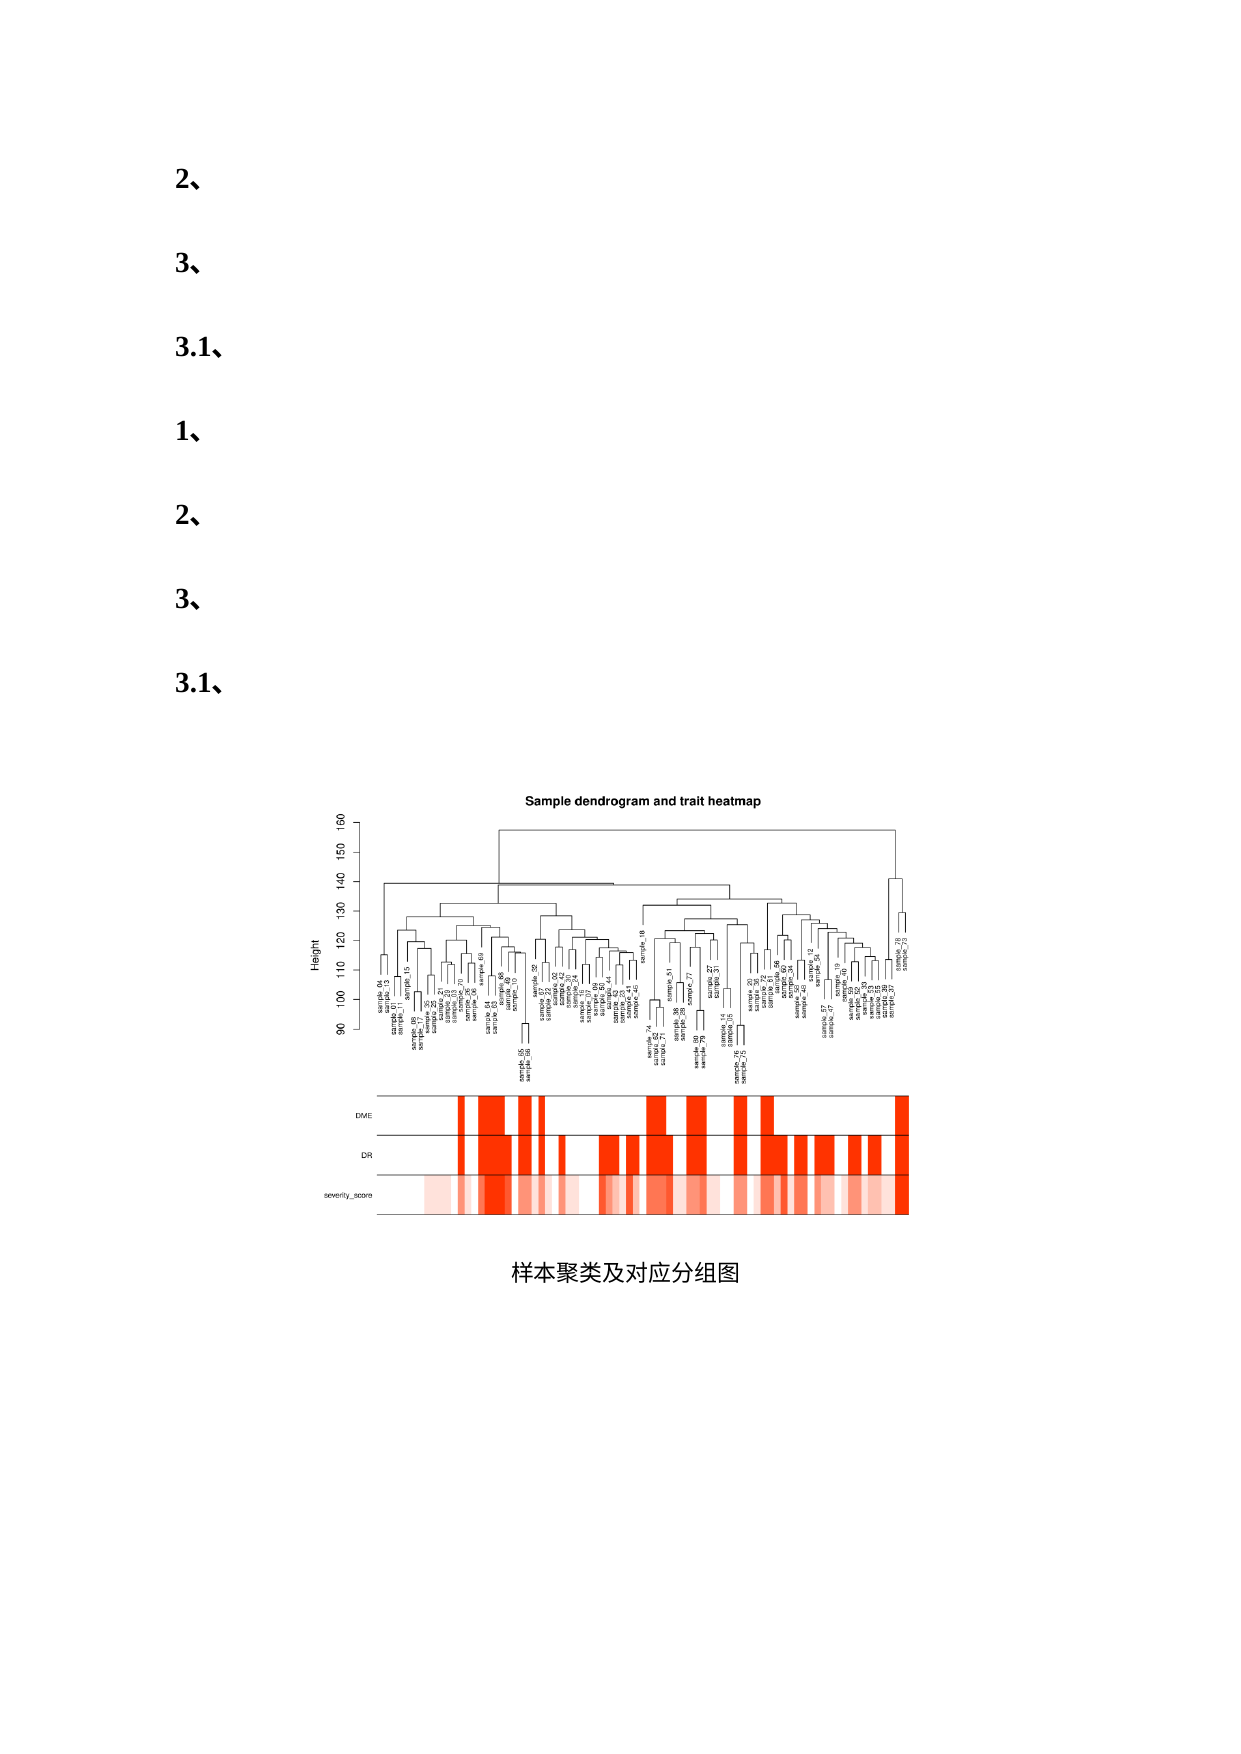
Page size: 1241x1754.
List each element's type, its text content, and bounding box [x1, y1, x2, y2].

picture [295, 781, 939, 1232]
text 样本聚类及对应分组图 [175, 1255, 1076, 1288]
